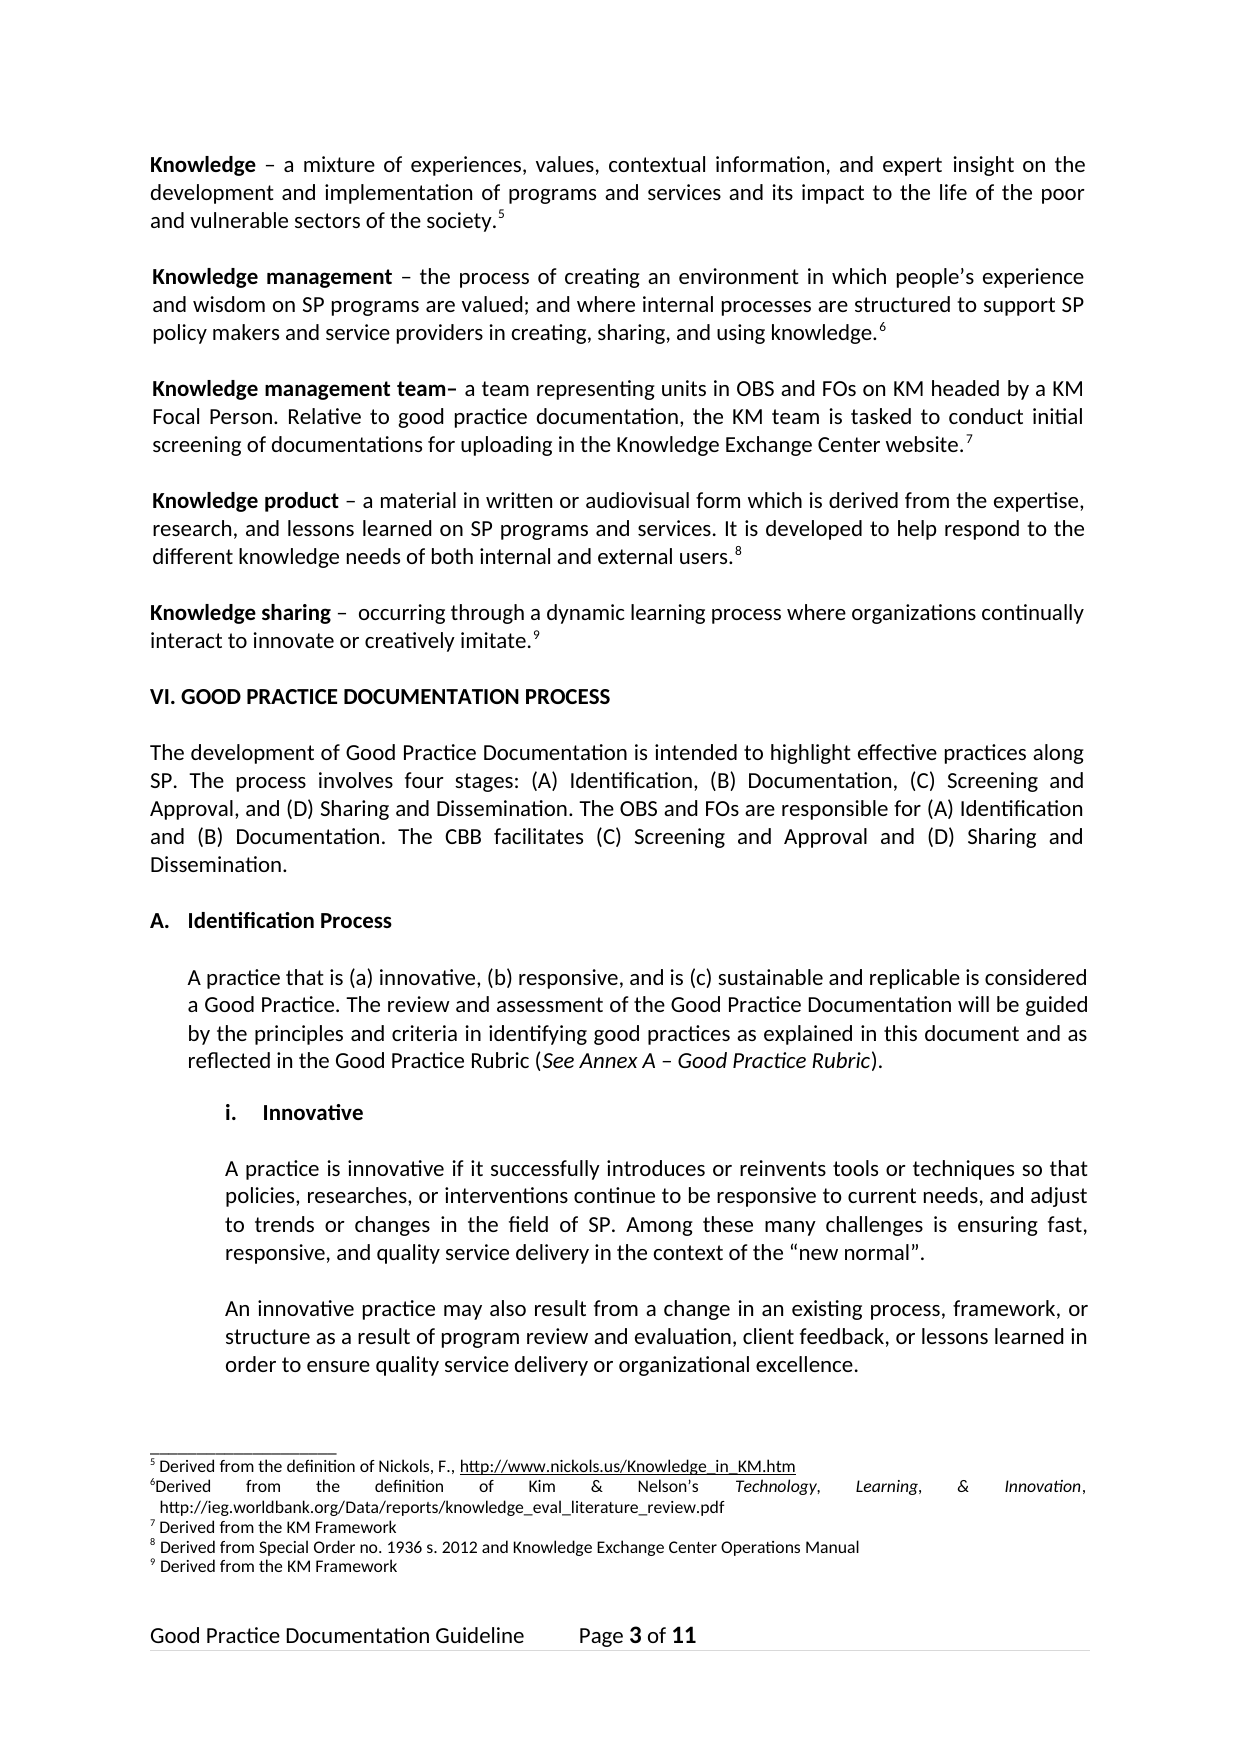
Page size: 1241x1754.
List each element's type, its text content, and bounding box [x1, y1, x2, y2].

text Knowledge – a mixture of experiences, values, contextual information, and expert insight on the development and implementation of programs and services and its impact to the life of the poor and vulnerable sectors of the society.5 [150, 150, 1086, 234]
text Knowledge management – the process of creating an environment in which people’s experience and wisdom on SP programs are valued; and where internal processes are structured to support SP policy makers and service providers in creating, sharing, and using knowledge.6 [152, 262, 1086, 346]
text Knowledge management team– a team representing units in OBS and FOs on KM headed by a KM Focal Person. Relative to good practice documentation, the KM team is tasked to conduct initial screening of documentations for uploading in the Knowledge Exchange Center website.7 [152, 374, 1086, 458]
text Knowledge product – a material in written or audiovisual form which is derived from the expertise, research, and lessons learned on SP programs and services. It is developed to help respond to the different knowledge needs of both internal and external users.8 [152, 486, 1086, 570]
text VI. GOOD PRACTICE DOCUMENTATION PROCESS [150, 682, 1086, 710]
list Identification Process [150, 907, 1090, 934]
text 9 Derived from the KM Framework [150, 1557, 1086, 1577]
text 7 Derived from the KM Framework [150, 1518, 1086, 1537]
text 6Derived from the definition of Kim & Nelson’s Technology, Learning, & Innovation, http://ieg.worldbank.org/Data/reports/knowledge_eval_literature_review.pdf [150, 1476, 1086, 1518]
text ____________________ [150, 1434, 1086, 1457]
text 5 Derived from the definition of Nickols, F., http://www.nickols.us/Knowledge_in_KM.htm [150, 1457, 1086, 1476]
list A practice is innovative if it successfully introduces or reinvents tools or techniques so that policies, researches, or interventions continue to be responsive to current needs, and adjust to trends or changes in the field of SP. Among these many challenges is ensuring fast, responsive, and quality service delivery in the context of the “new normal”. [225, 1154, 1090, 1266]
list An innovative practice may also result from a change in an existing process, framework, or structure as a result of program review and evaluation, client feedback, or lessons learned in order to ensure quality service delivery or organizational excellence. [225, 1294, 1090, 1378]
text A practice that is (a) innovative, (b) responsive, and is (c) sustainable and replicable is considered a Good Practice. The review and assessment of the Good Practice Documentation will be guided by the principles and criteria in identifying good practices as explained in this document and as reflected in the Good Practice Rubric (See Annex A – Good Practice Rubric). [187, 963, 1090, 1075]
list Innovative [225, 1098, 1090, 1126]
text Knowledge sharing – occurring through a dynamic learning process where organizations continually interact to innovate or creatively imitate.9 [150, 598, 1086, 654]
text 8 Derived from Special Order no. 1936 s. 2012 and Knowledge Exchange Center Operations Manual [150, 1537, 1086, 1557]
text The development of Good Practice Documentation is intended to highlight effective practices along SP. The process involves four stages: (A) Identification, (B) Documentation, (C) Screening and Approval, and (D) Sharing and Dissemination. The OBS and FOs are responsible for (A) Identification and (B) Documentation. The CBB facilitates (C) Screening and Approval and (D) Sharing and Dissemination. [150, 738, 1086, 878]
